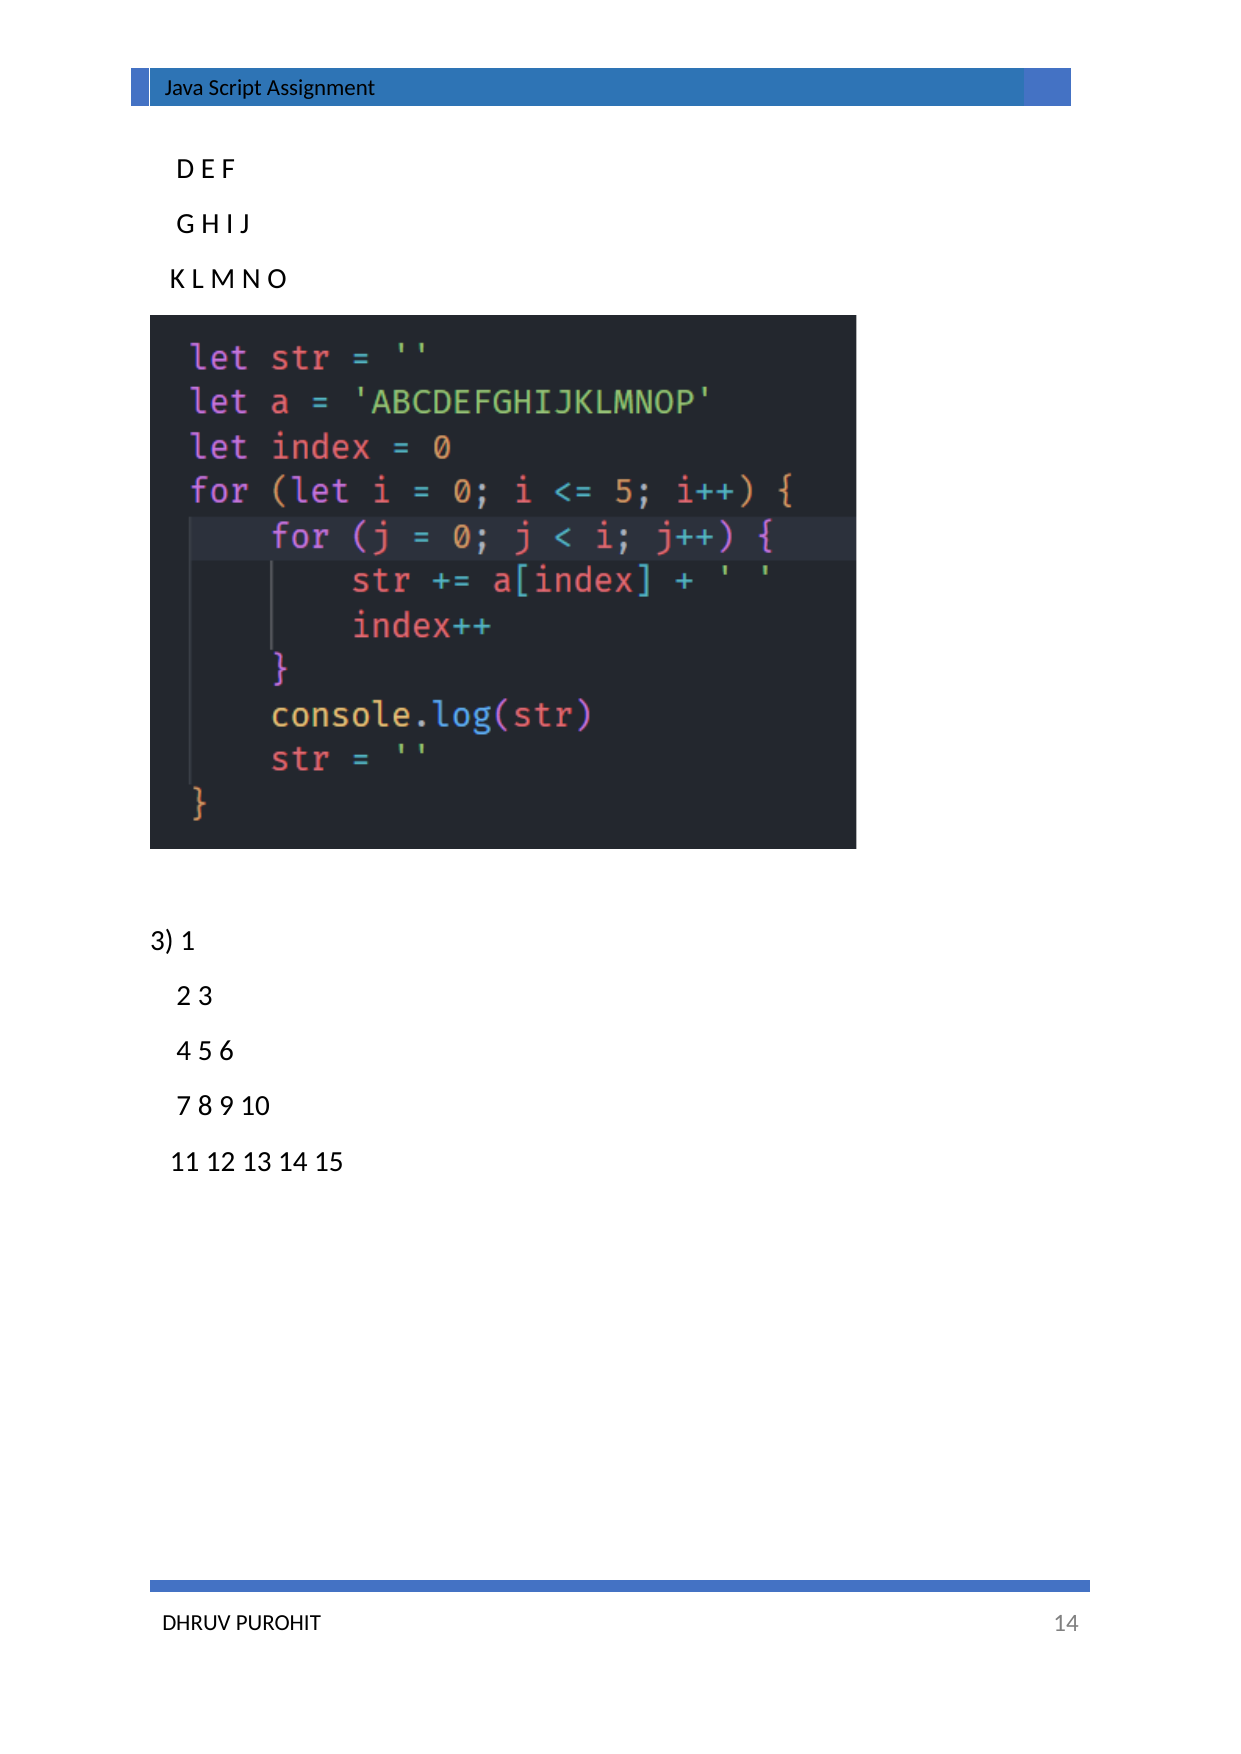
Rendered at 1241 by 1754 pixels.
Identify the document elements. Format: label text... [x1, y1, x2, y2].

text 3) 1 [150, 922, 1090, 958]
text 4 5 6 [150, 1032, 1090, 1068]
text G H I J [150, 205, 1090, 241]
text 2 3 [150, 977, 1090, 1013]
text D E F [150, 150, 1090, 186]
text 7 8 9 10 [150, 1087, 1090, 1123]
text 11 12 13 14 15 [150, 1143, 1090, 1178]
text K L M N O [150, 260, 1090, 296]
picture [150, 315, 857, 849]
